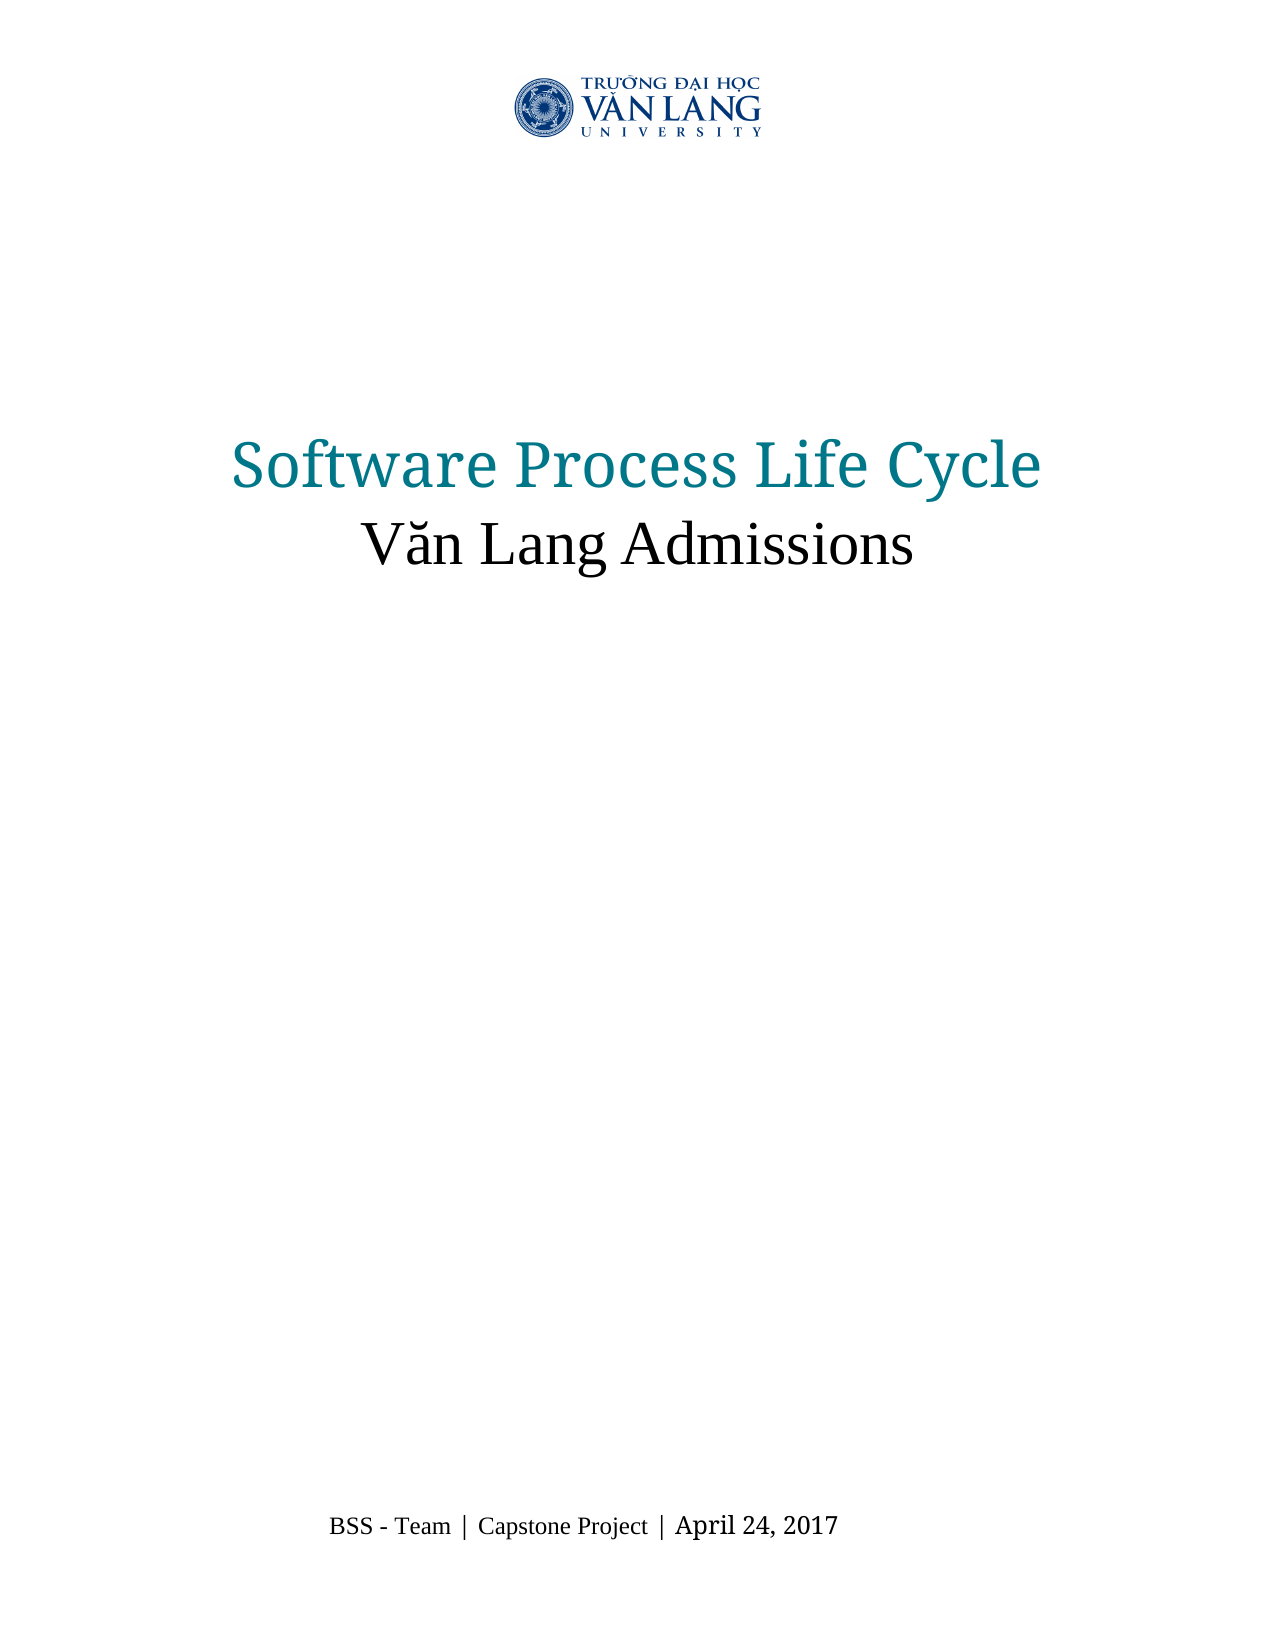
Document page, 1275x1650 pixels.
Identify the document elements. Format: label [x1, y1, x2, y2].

picture [513, 75, 762, 138]
